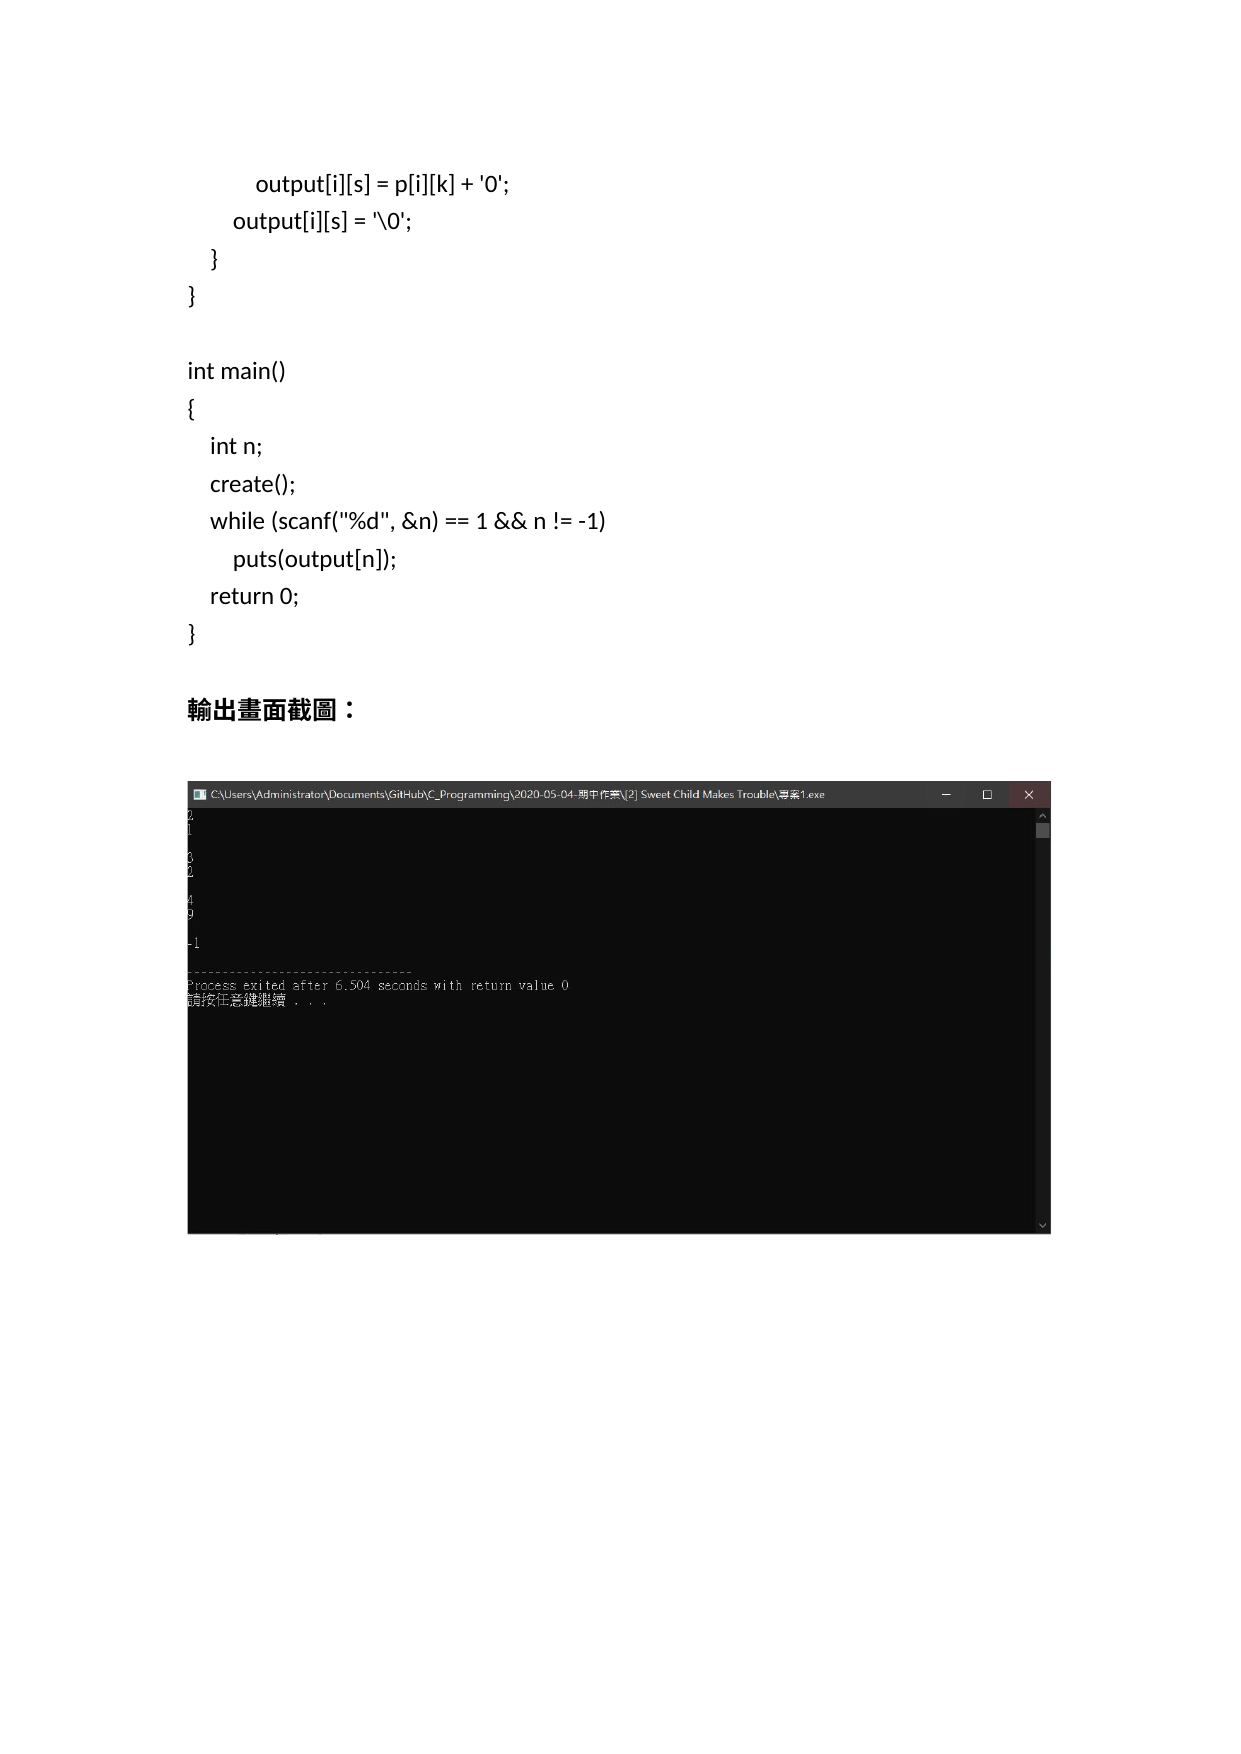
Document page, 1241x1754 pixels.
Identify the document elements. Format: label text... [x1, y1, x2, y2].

text return 0; [187, 577, 1053, 614]
text puts(output[n]); [187, 539, 1053, 577]
text 輸出畫面截圖： [187, 689, 1053, 727]
text int main() [187, 352, 1053, 389]
text } [187, 614, 1053, 652]
text output[i][s] = p[i][k] + '0'; [187, 164, 1053, 202]
text while (scanf("%d", &n) == 1 && n != -1) [187, 502, 1053, 539]
text create(); [187, 464, 1053, 502]
text { [187, 389, 1053, 427]
picture [187, 781, 1052, 1235]
text } [187, 277, 1053, 314]
text output[i][s] = '\0'; [187, 202, 1053, 239]
text } [187, 239, 1053, 277]
text int n; [187, 427, 1053, 464]
